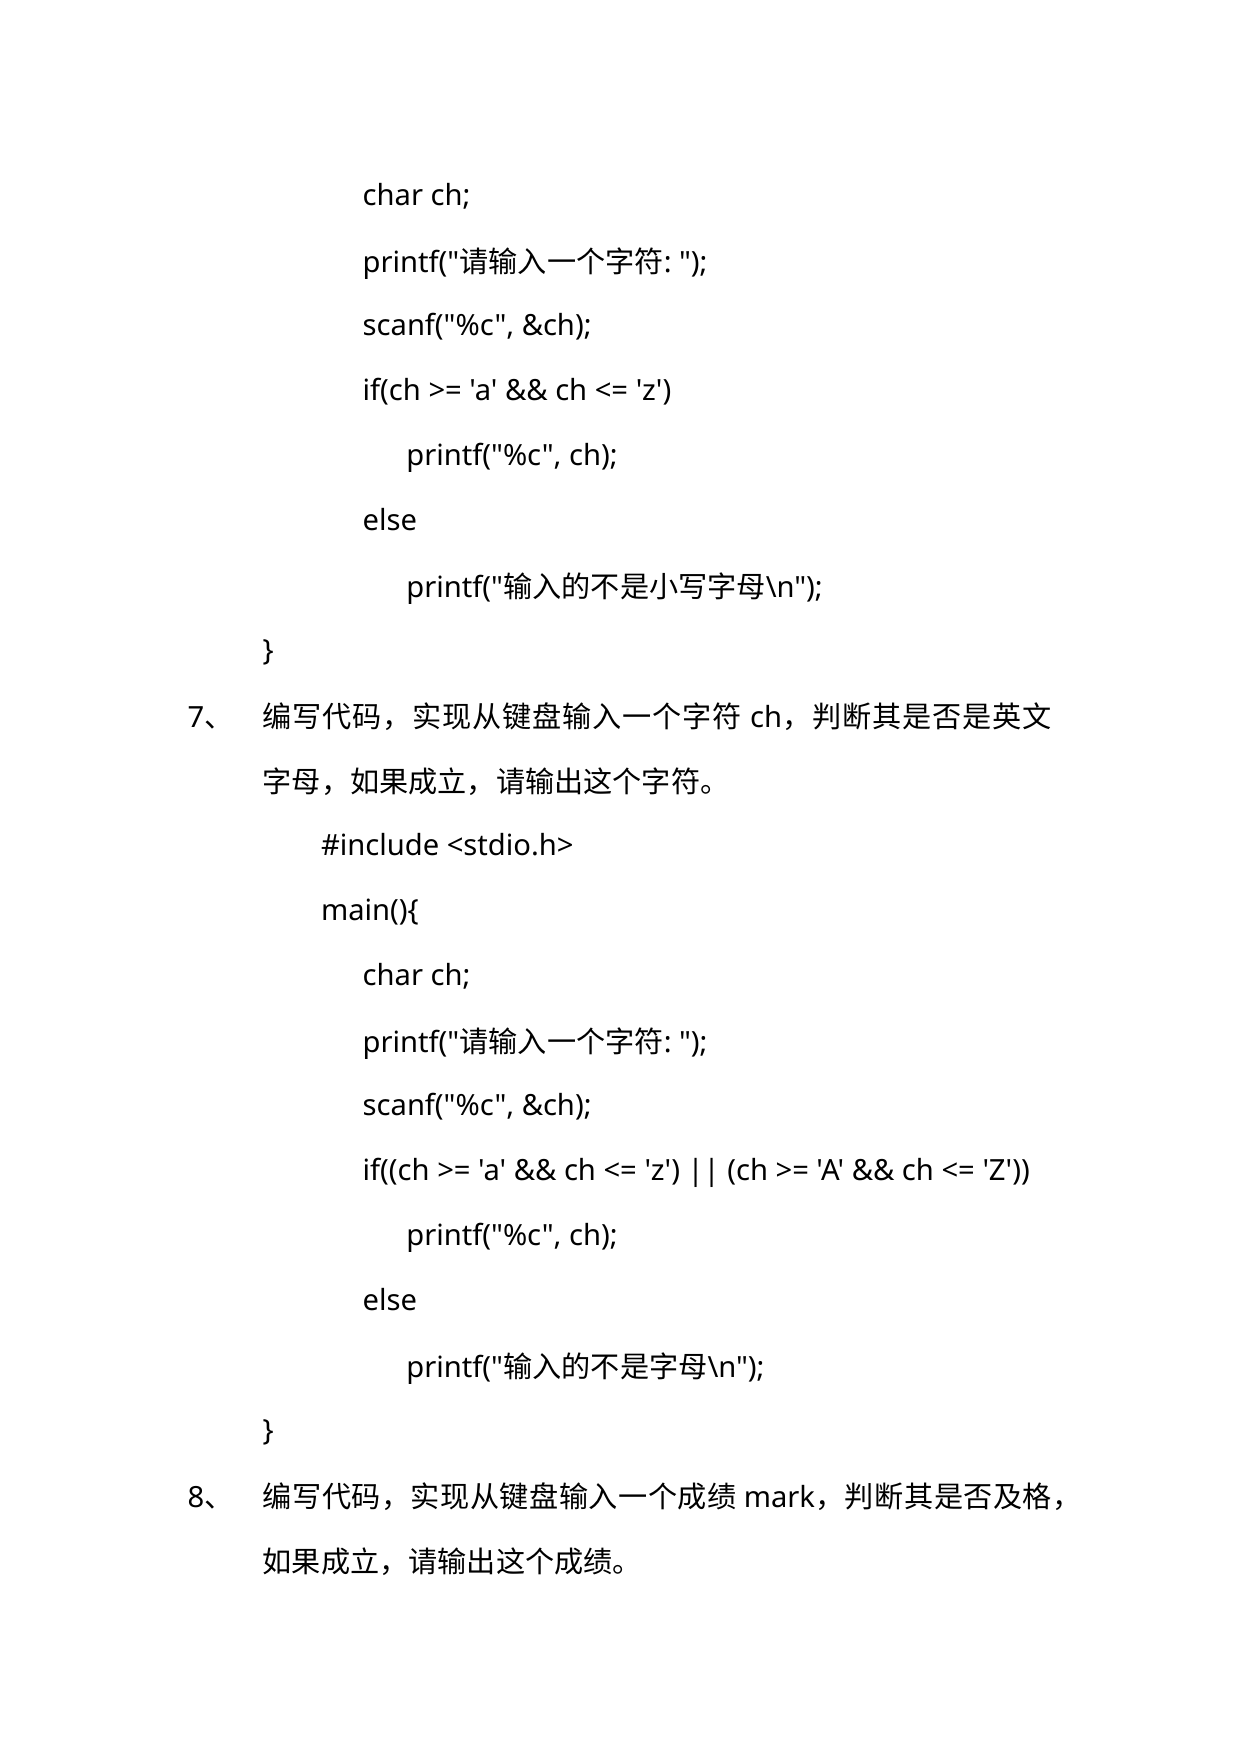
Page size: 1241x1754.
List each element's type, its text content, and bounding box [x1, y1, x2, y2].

list printf("%c", ch); [262, 1202, 1053, 1267]
list if(ch >= 'a' && ch <= 'z') [262, 357, 1053, 422]
list scanf("%c", &ch); [262, 1072, 1053, 1137]
list main(){ [262, 877, 1053, 942]
list #include <stdio.h> [262, 812, 1053, 877]
list 编写代码，实现从键盘输入一个成绩mark，判断其是否及格，如果成立，请输出这个成绩。 [187, 1462, 1053, 1592]
list scanf("%c", &ch); [262, 292, 1053, 357]
list printf("输入的不是小写字母\n"); [262, 552, 1053, 617]
list printf("请输入一个字符: "); [262, 1007, 1053, 1072]
list printf("输入的不是字母\n"); [262, 1332, 1053, 1397]
list char ch; [262, 162, 1053, 227]
list printf("请输入一个字符: "); [262, 227, 1053, 292]
list if((ch >= 'a' && ch <= 'z') || (ch >= 'A' && ch <= 'Z')) [262, 1137, 1053, 1202]
list } [262, 1397, 1053, 1462]
list else [262, 487, 1053, 552]
list } [262, 617, 1053, 682]
list else [262, 1267, 1053, 1332]
list char ch; [262, 942, 1053, 1007]
list 编写代码，实现从键盘输入一个字符ch，判断其是否是英文字母，如果成立，请输出这个字符。 [187, 682, 1053, 812]
list printf("%c", ch); [262, 422, 1053, 487]
